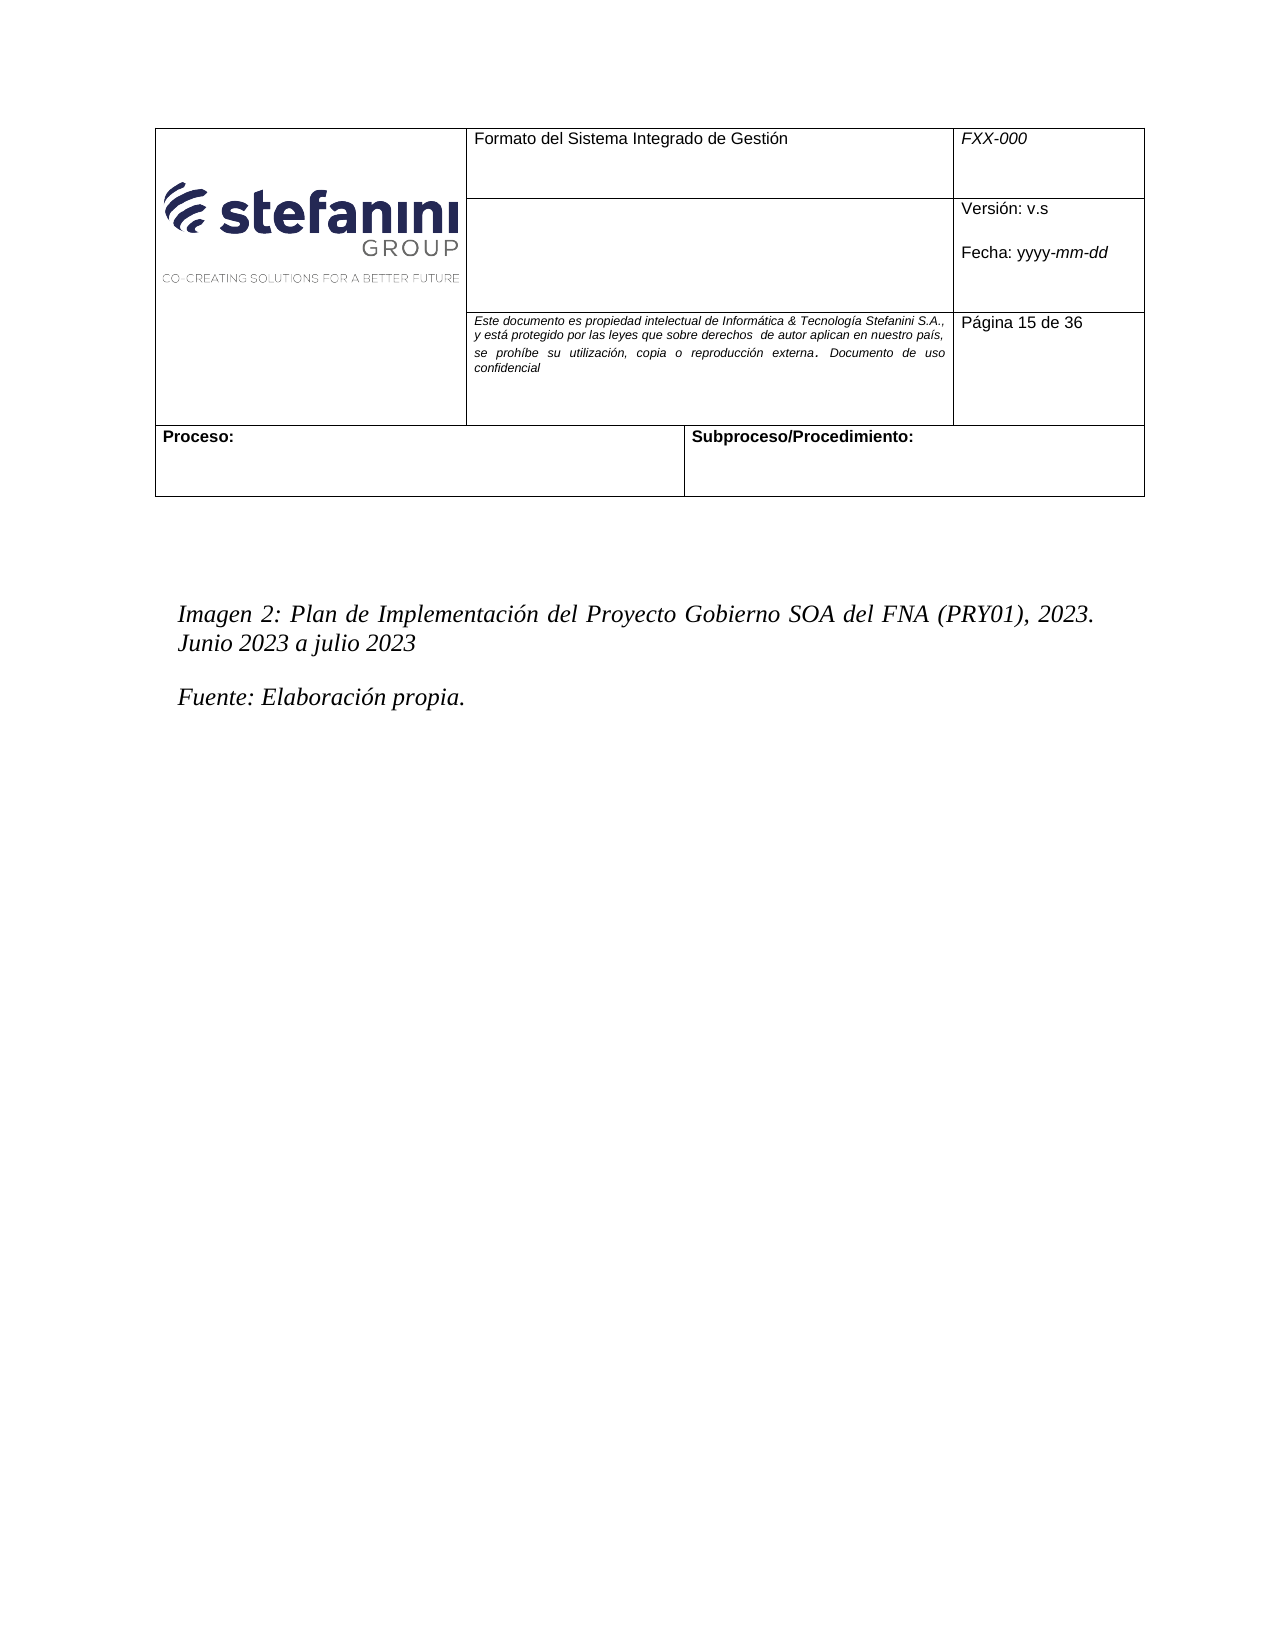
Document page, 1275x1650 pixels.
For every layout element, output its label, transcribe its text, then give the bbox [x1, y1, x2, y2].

text Imagen 2: Plan de Implementación del Proyecto Gobierno SOA del FNA (PRY01), 2023. Junio 2023 a julio 2023 [177, 599, 1098, 657]
picture [162, 182, 460, 286]
text Fuente: Elaboración propia. [177, 682, 1098, 711]
